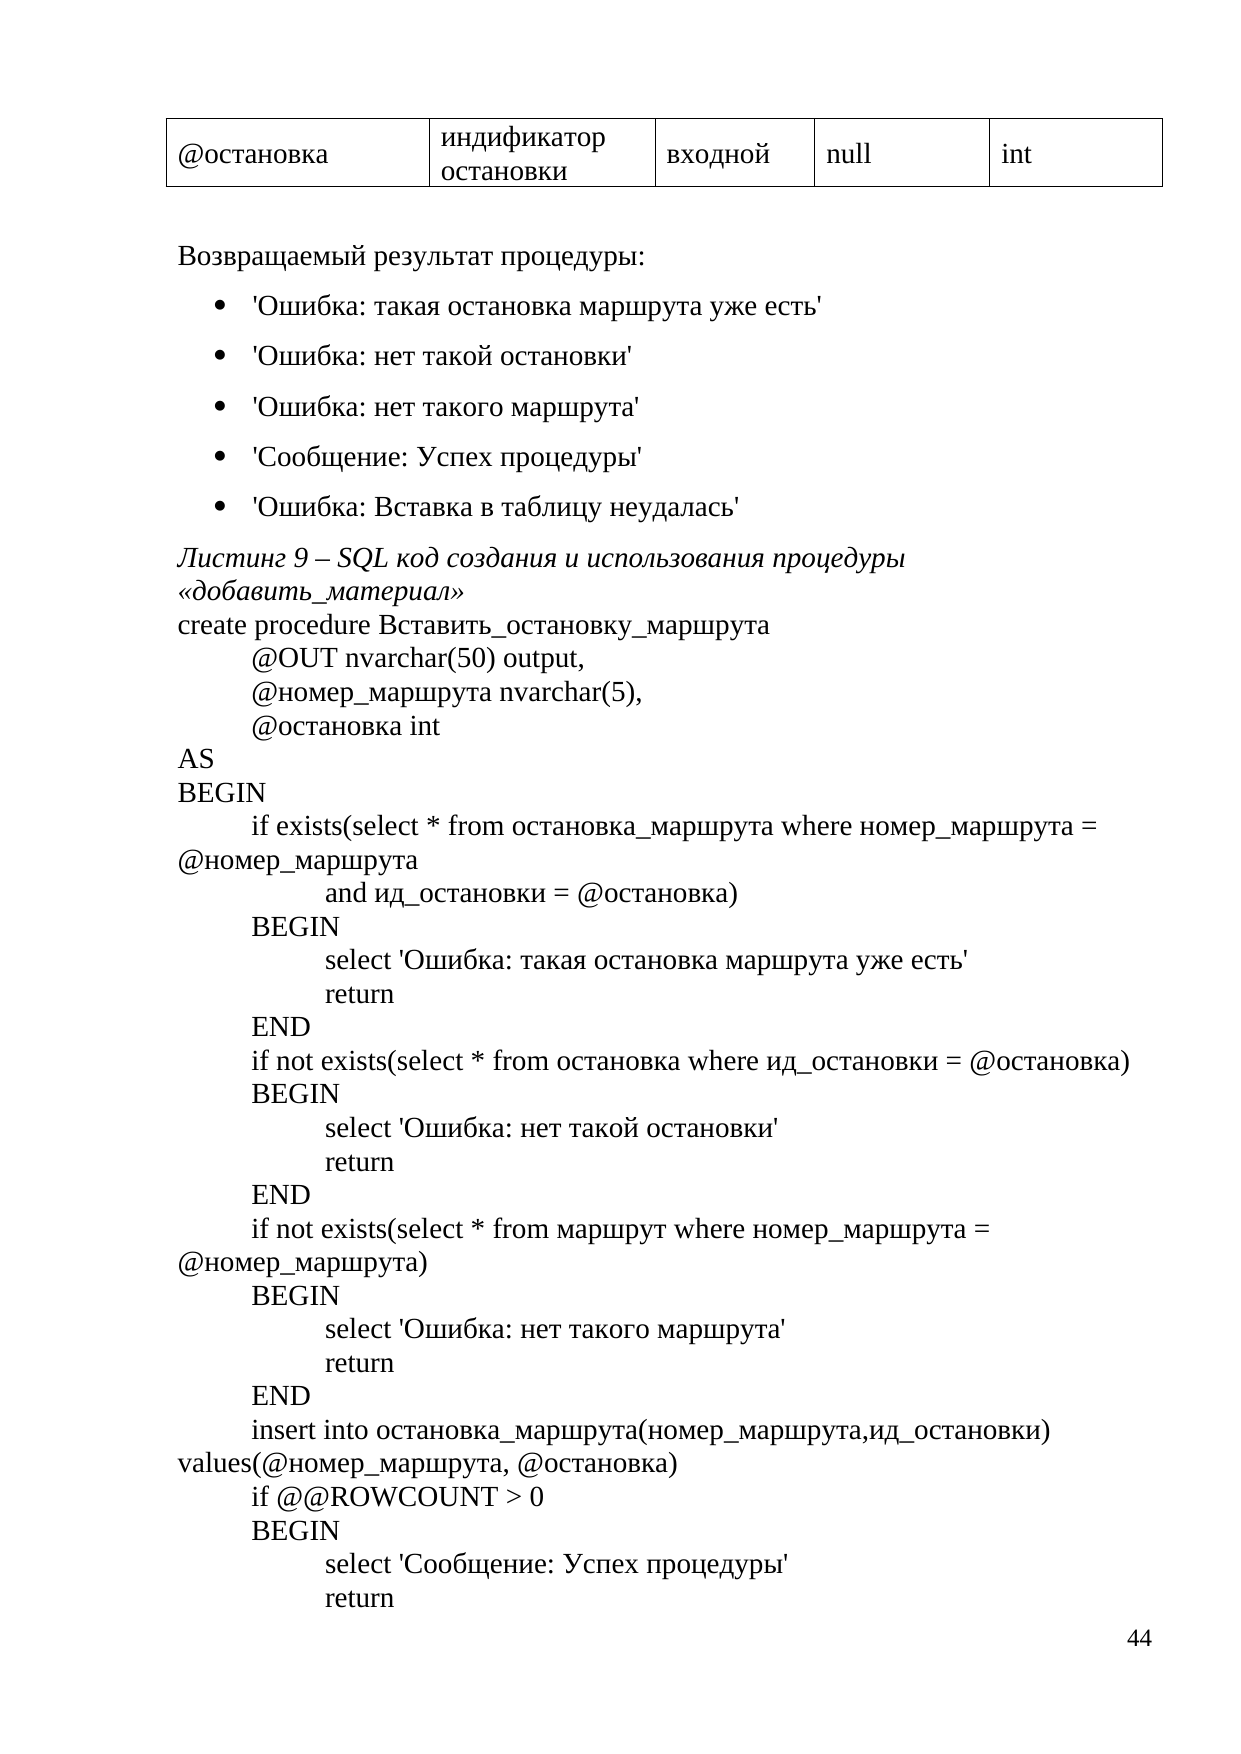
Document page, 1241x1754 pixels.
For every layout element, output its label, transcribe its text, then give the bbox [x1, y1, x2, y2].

text @номер_маршрута nvarchar(5), [177, 674, 1152, 708]
text if exists(select * from остановка_маршрута where номер_маршрута = @номер_маршрута [177, 808, 1152, 875]
text if @@ROWCOUNT > 0 [177, 1479, 1152, 1513]
text return [177, 1580, 1152, 1613]
text insert into остановка_маршрута(номер_маршрута,ид_остановки) values(@номер_маршрута, @остановка) [177, 1412, 1152, 1479]
list 'Ошибка: такая остановка маршрута уже есть' [215, 288, 1152, 322]
text BEGIN [177, 1278, 1152, 1311]
text @остановка int [177, 708, 1152, 741]
text if not exists(select * from маршрут where номер_маршрута = @номер_маршрута) [177, 1211, 1152, 1278]
text create procedure Вставить_остановку_маршрута [177, 607, 1152, 641]
text Листинг 9 – SQL код создания и использования процедуры «добавить_материал» [177, 540, 1152, 607]
list 'Ошибка: Вставка в таблицу неудалась' [215, 489, 1152, 523]
text END [177, 1009, 1152, 1043]
list 'Ошибка: нет такой остановки' [215, 338, 1152, 372]
text if not exists(select * from остановка where ид_остановки = @остановка) [177, 1043, 1152, 1077]
text BEGIN [177, 775, 1152, 808]
text Возвращаемый результат процедуры: [177, 238, 1152, 271]
list 'Сообщение: Успех процедуры' [215, 439, 1152, 473]
text @OUT nvarchar(50) output, [177, 641, 1152, 674]
table_cell входной [656, 119, 814, 186]
text select 'Ошибка: нет такого маршрута' [177, 1311, 1152, 1345]
list 'Ошибка: нет такого маршрута' [215, 389, 1152, 422]
table_cell int [990, 119, 1162, 186]
text return [177, 976, 1152, 1009]
table_cell null [815, 119, 989, 186]
text END [177, 1378, 1152, 1412]
table_cell @остановка [167, 119, 429, 186]
text and ид_остановки = @остановка) [177, 875, 1152, 909]
text BEGIN [177, 909, 1152, 942]
text select 'Сообщение: Успех процедуры' [177, 1546, 1152, 1580]
text select 'Ошибка: такая остановка маршрута уже есть' [177, 942, 1152, 976]
text return [177, 1144, 1152, 1177]
text BEGIN [177, 1513, 1152, 1546]
text select 'Ошибка: нет такой остановки' [177, 1110, 1152, 1144]
text return [177, 1345, 1152, 1378]
text END [177, 1177, 1152, 1211]
text BEGIN [177, 1077, 1152, 1110]
text AS [177, 741, 1152, 775]
table_cell индификатор остановки [430, 119, 655, 186]
